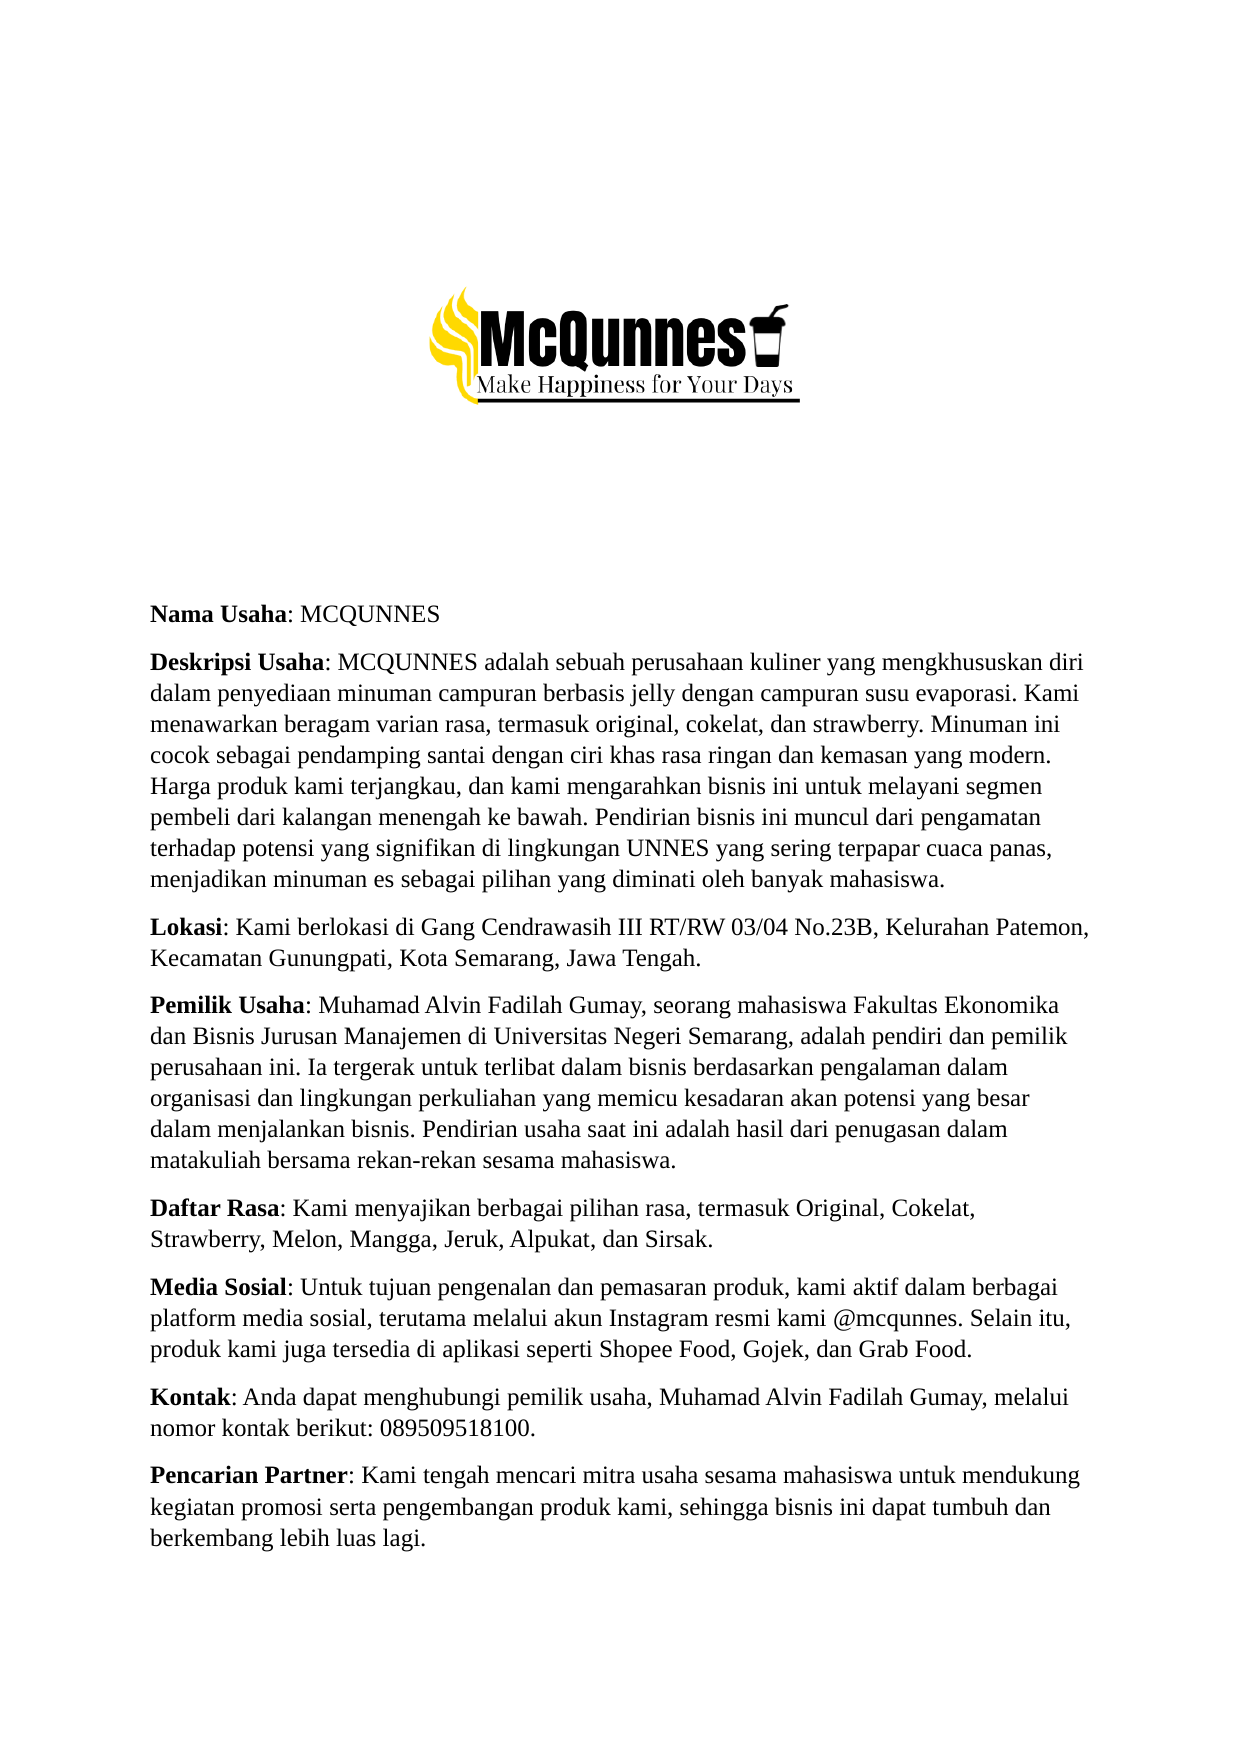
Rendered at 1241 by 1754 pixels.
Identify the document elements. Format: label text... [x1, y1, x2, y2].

text Pencarian Partner: Kami tengah mencari mitra usaha sesama mahasiswa untuk mendukung kegiatan promosi serta pengembangan produk kami, sehingga bisnis ini dapat tumbuh dan berkembang lebih luas lagi. [150, 1461, 1090, 1551]
text Kontak: Anda dapat menghubungi pemilik usaha, Muhamad Alvin Fadilah Gumay, melalui nomor kontak berikut: 089509518100. [150, 1382, 1090, 1442]
picture [405, 150, 836, 580]
text Deskripsi Usaha: MCQUNNES adalah sebuah perusahaan kuliner yang mengkhususkan diri dalam penyediaan minuman campuran berbasis jelly dengan campuran susu evaporasi. Kami menawarkan beragam varian rasa, termasuk original, cokelat, dan strawberry. Minuman ini cocok sebagai pendamping santai dengan ciri khas rasa ringan dan kemasan yang modern. Harga produk kami terjangkau, dan kami mengarahkan bisnis ini untuk melayani segmen pembeli dari kalangan menengah ke bawah. Pendirian bisnis ini muncul dari pengamatan terhadap potensi yang signifikan di lingkungan UNNES yang sering terpapar cuaca panas, menjadikan minuman es sebagai pilihan yang diminati oleh banyak mahasiswa. [150, 647, 1090, 893]
text Media Sosial: Untuk tujuan pengenalan dan pemasaran produk, kami aktif dalam berbagai platform media sosial, terutama melalui akun Instagram resmi kami @mcqunnes. Selain itu, produk kami juga tersedia di aplikasi seperti Shopee Food, Gojek, dan Grab Food. [150, 1272, 1090, 1363]
text Lokasi: Kami berlokasi di Gang Cendrawasih III RT/RW 03/04 No.23B, Kelurahan Patemon, Kecamatan Gunungpati, Kota Semarang, Jawa Tengah. [150, 912, 1090, 971]
text Pemilik Usaha: Muhamad Alvin Fadilah Gumay, seorang mahasiswa Fakultas Ekonomika dan Bisnis Jurusan Manajemen di Universitas Negeri Semarang, adalah pendiri dan pemilik perusahaan ini. Ia tergerak untuk terlibat dalam bisnis berdasarkan pengalaman dalam organisasi dan lingkungan perkuliahan yang memicu kesadaran akan potensi yang besar dalam menjalankan bisnis. Pendirian usaha saat ini adalah hasil dari penugasan dalam matakuliah bersama rekan-rekan sesama mahasiswa. [150, 990, 1090, 1174]
text Nama Usaha: MCQUNNES [150, 599, 1090, 628]
text Daftar Rasa: Kami menyajikan berbagai pilihan rasa, termasuk Original, Cokelat, Strawberry, Melon, Mangga, Jeruk, Alpukat, dan Sirsak. [150, 1193, 1090, 1253]
